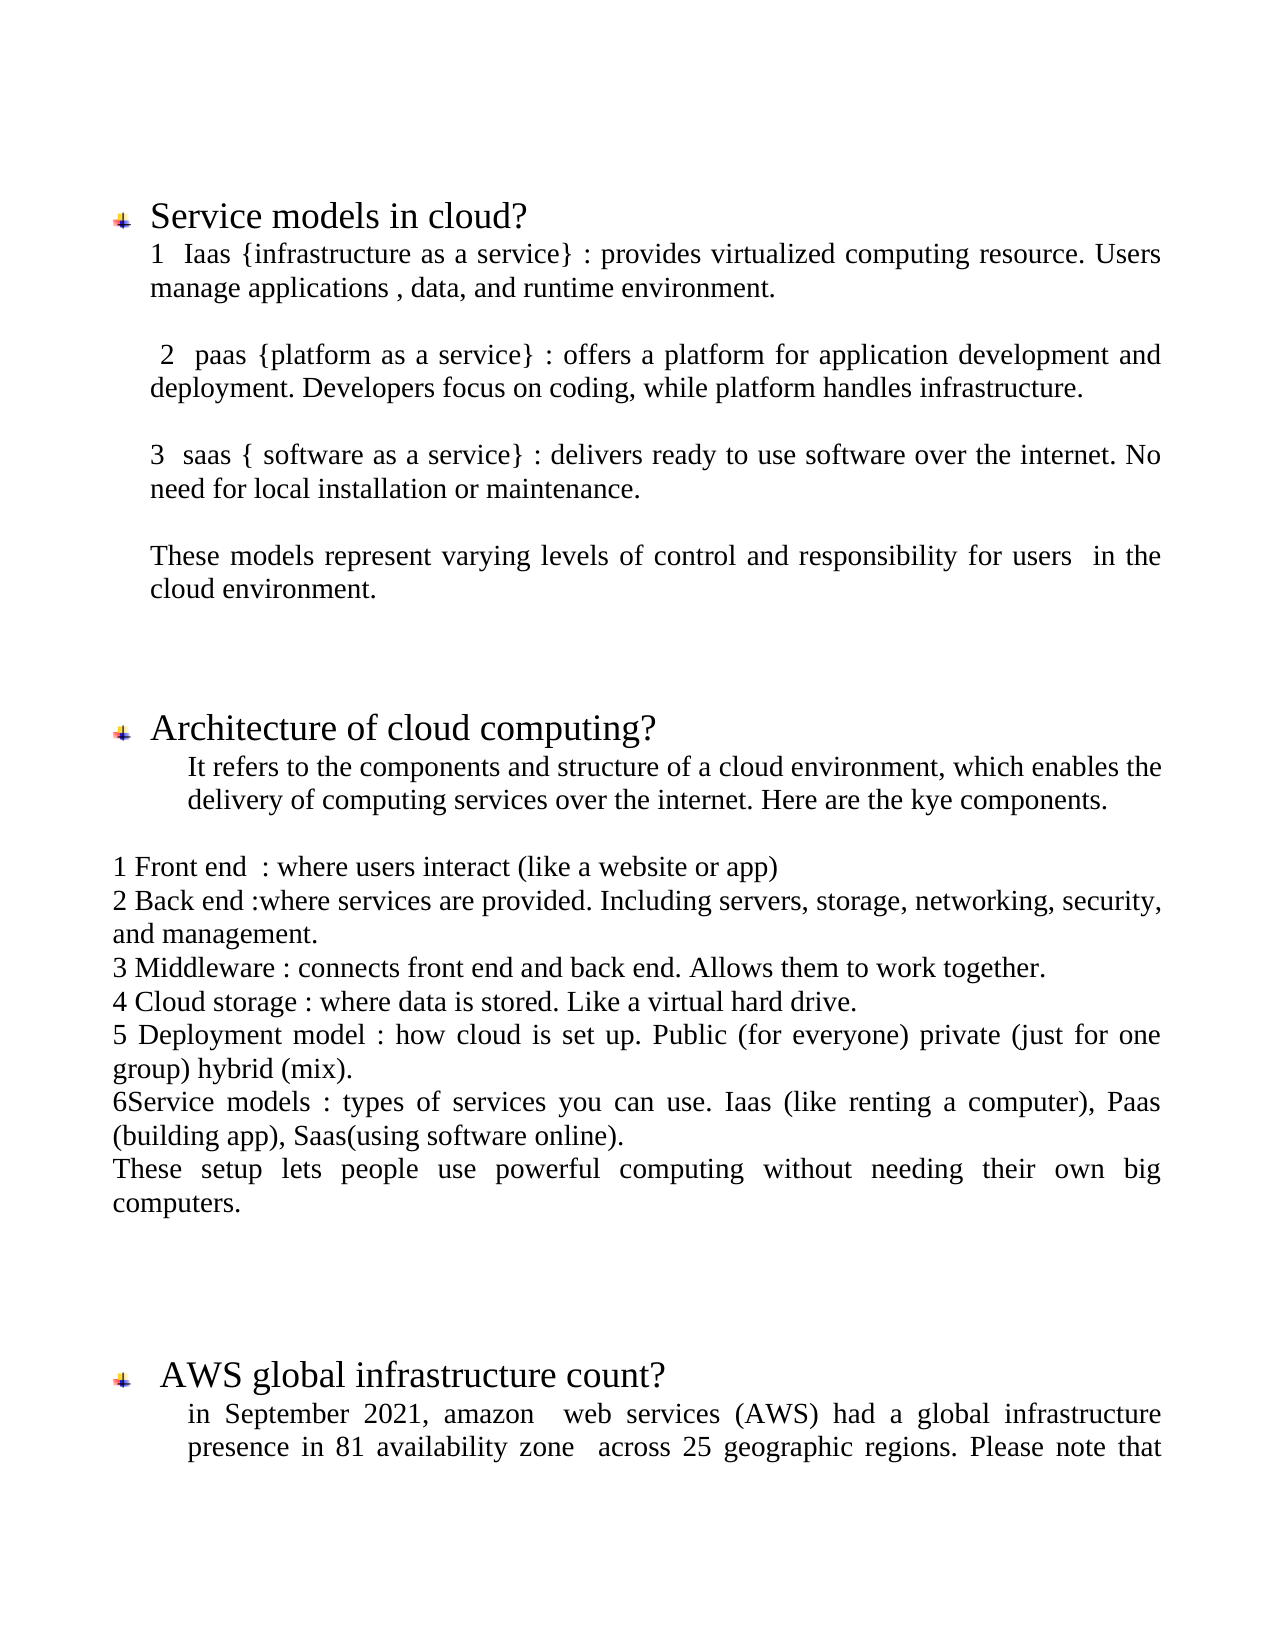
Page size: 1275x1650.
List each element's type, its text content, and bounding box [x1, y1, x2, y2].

text 3 saas { software as a service} : delivers ready to use software over the internet. No need for local installation or maintenance. [150, 437, 1162, 504]
text 5 Deployment model : how cloud is set up. Public (for everyone) private (just for one group) hybrid (mix). [112, 1017, 1162, 1084]
list AWS global infrastructure count? [112, 1353, 1162, 1396]
list Service models in cloud? [112, 193, 1162, 236]
picture [113, 211, 131, 229]
text 6Service models : types of services you can use. Iaas (like renting a computer), Paas (building app), Saas(using software online). [112, 1084, 1162, 1151]
text These setup lets people use powerful computing without needing their own big computers. [112, 1151, 1162, 1218]
list Architecture of cloud computing? [112, 706, 1162, 749]
text 2 paas {platform as a service} : offers a platform for application development and deployment. Developers focus on coding, while platform handles infrastructure. [150, 337, 1162, 404]
text 2 Back end :where services are provided. Including servers, storage, networking, security, and management. [112, 883, 1162, 950]
text 3 Middleware : connects front end and back end. Allows them to work together. [112, 950, 1162, 984]
list It refers to the components and structure of a cloud environment, which enables the delivery of computing services over the internet. Here are the kye components. [187, 749, 1162, 816]
picture [113, 724, 131, 741]
text 1 Front end : where users interact (like a website or app) [112, 849, 1162, 883]
text 4 Cloud storage : where data is stored. Like a virtual hard drive. [112, 984, 1162, 1017]
text 1 Iaas {infrastructure as a service} : provides virtualized computing resource. Users manage applications , data, and runtime environment. [150, 236, 1162, 303]
picture [113, 1371, 131, 1388]
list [187, 1396, 1162, 1463]
text These models represent varying levels of control and responsibility for users in the cloud environment. [150, 538, 1162, 605]
